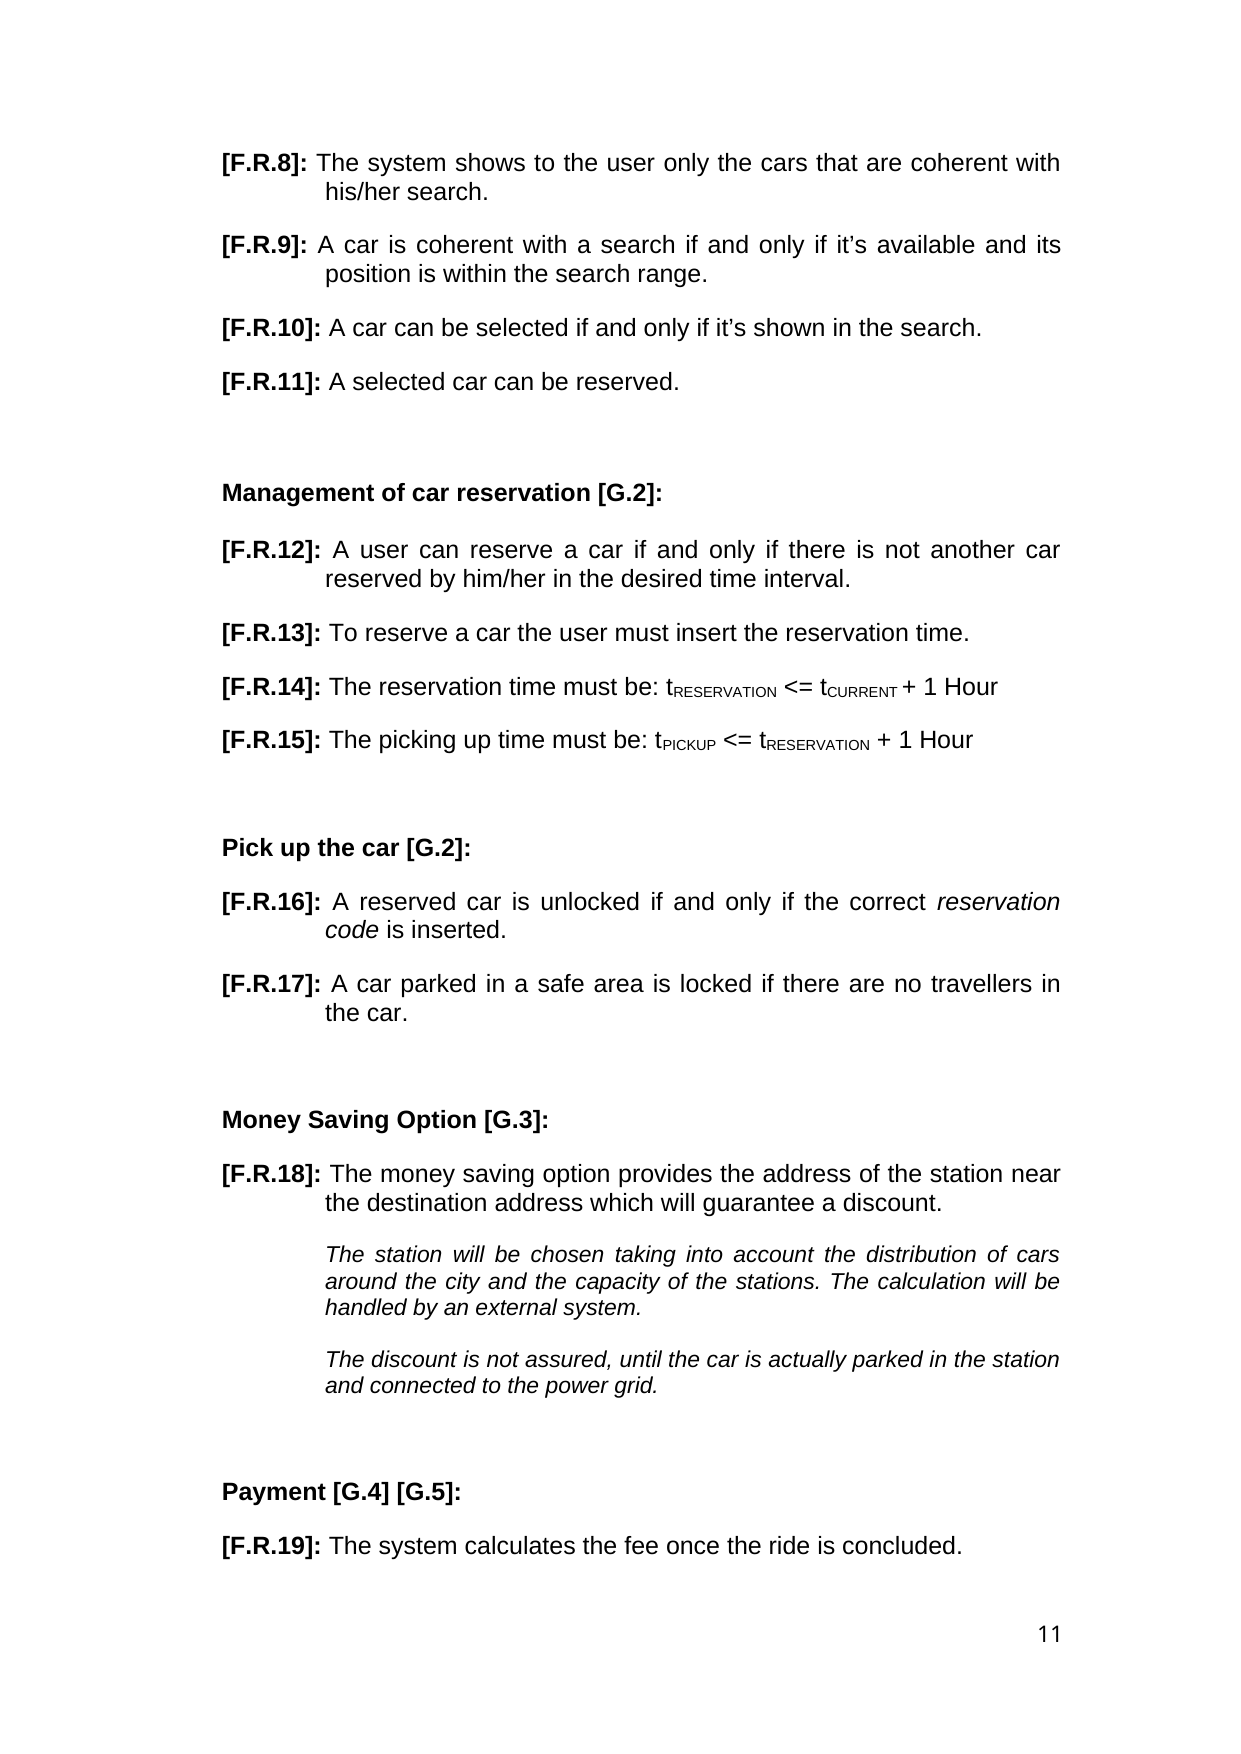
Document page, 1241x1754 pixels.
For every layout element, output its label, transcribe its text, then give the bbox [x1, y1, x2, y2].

text [F.R.10]: A car can be selected if and only if it’s shown in the search. [222, 313, 1063, 341]
text Money Saving Option [G.3]: [222, 1105, 1063, 1134]
text [F.R.16]: A reserved car is unlocked if and only if the correct reservation code is inserted. [222, 886, 1063, 944]
text Management of car reservation [G.2]: [222, 478, 1063, 506]
text [F.R.9]: A car is coherent with a search if and only if it’s available and its position is within the search range. [222, 230, 1063, 288]
text The station will be chosen taking into account the distribution of cars around the city and the capacity of the stations. The calculation will be handled by an external system. [222, 1241, 1063, 1321]
text Payment [G.4] [G.5]: [222, 1477, 1063, 1506]
text [F.R.8]: The system shows to the user only the cars that are coherent with his/her search. [222, 148, 1063, 205]
text Pick up the car [G.2]: [222, 833, 1063, 861]
text [F.R.18]: The money saving option provides the address of the station near the destination address which will guarantee a discount. [222, 1159, 1063, 1216]
text [F.R.19]: The system calculates the fee once the ride is concluded. [222, 1531, 1063, 1559]
text [F.R.12]: A user can reserve a car if and only if there is not another car reserved by him/her in the desired time interval. [222, 535, 1063, 593]
text [F.R.11]: A selected car can be reserved. [222, 366, 1063, 395]
text [F.R.15]: The picking up time must be: tPICKUP <= tRESERVATION + 1 Hour [222, 725, 1063, 754]
text [F.R.13]: To reserve a car the user must insert the reservation time. [222, 618, 1063, 646]
text [F.R.17]: A car parked in a safe area is locked if there are no travellers in the car. [222, 969, 1063, 1026]
text The discount is not assured, until the car is actually parked in the station and connected to the power grid. [222, 1346, 1063, 1398]
text [F.R.14]: The reservation time must be: tRESERVATION <= tCURRENT + 1 Hour [222, 671, 1063, 700]
